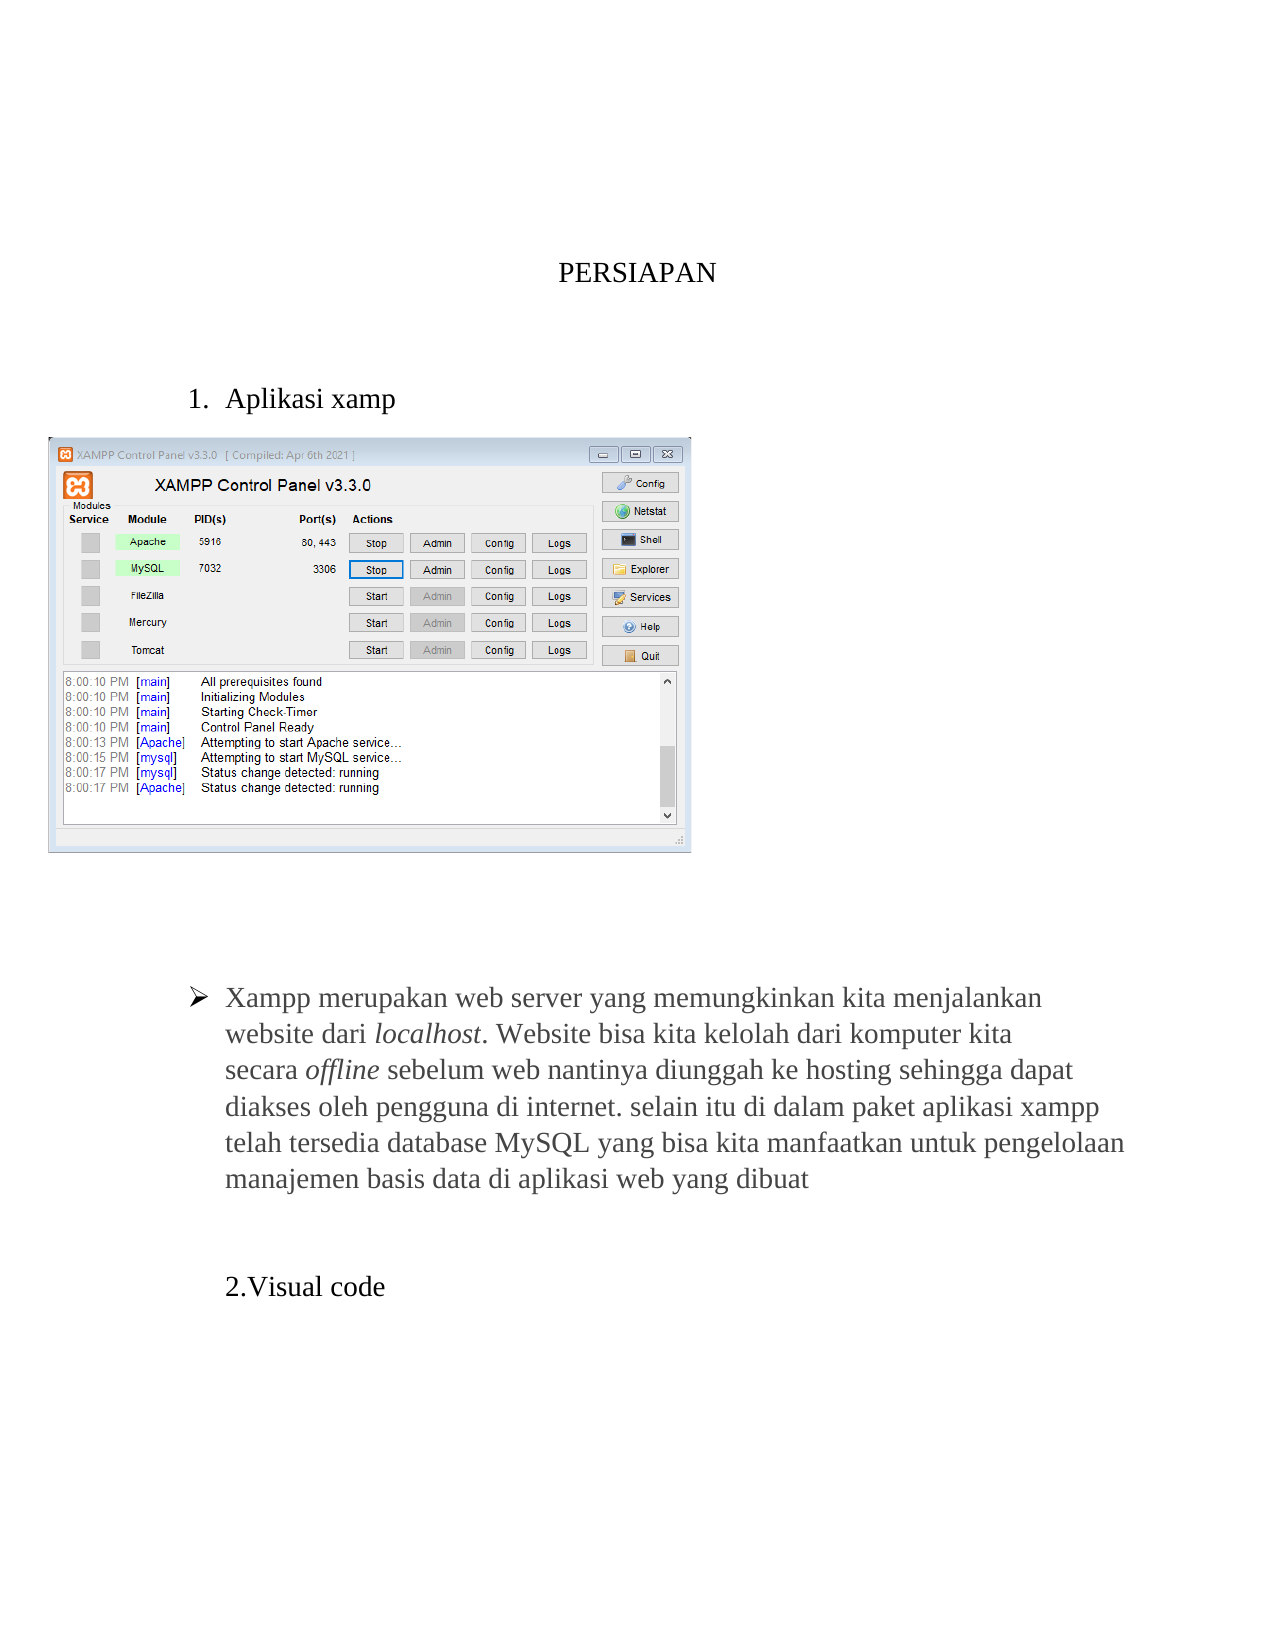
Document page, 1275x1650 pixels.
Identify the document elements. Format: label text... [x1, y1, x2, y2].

list 2.Visual code [225, 1269, 1125, 1303]
text PERSIAPAN [150, 256, 1125, 289]
list Xampp merupakan web server yang memungkinkan kita menjalankan website dari localhost. Website bisa kita kelolah dari komputer kita secara offline sebelum web nantinya diunggah ke hosting sehingga dapat diakses oleh pengguna di internet. selain itu di dalam paket aplikasi xampp telah tersedia database MySQL yang bisa kita manfaatkan untuk pengelolaan manajemen basis data di aplikasi web yang dibuat [187, 980, 1125, 1194]
list Aplikasi xamp [187, 381, 1125, 414]
